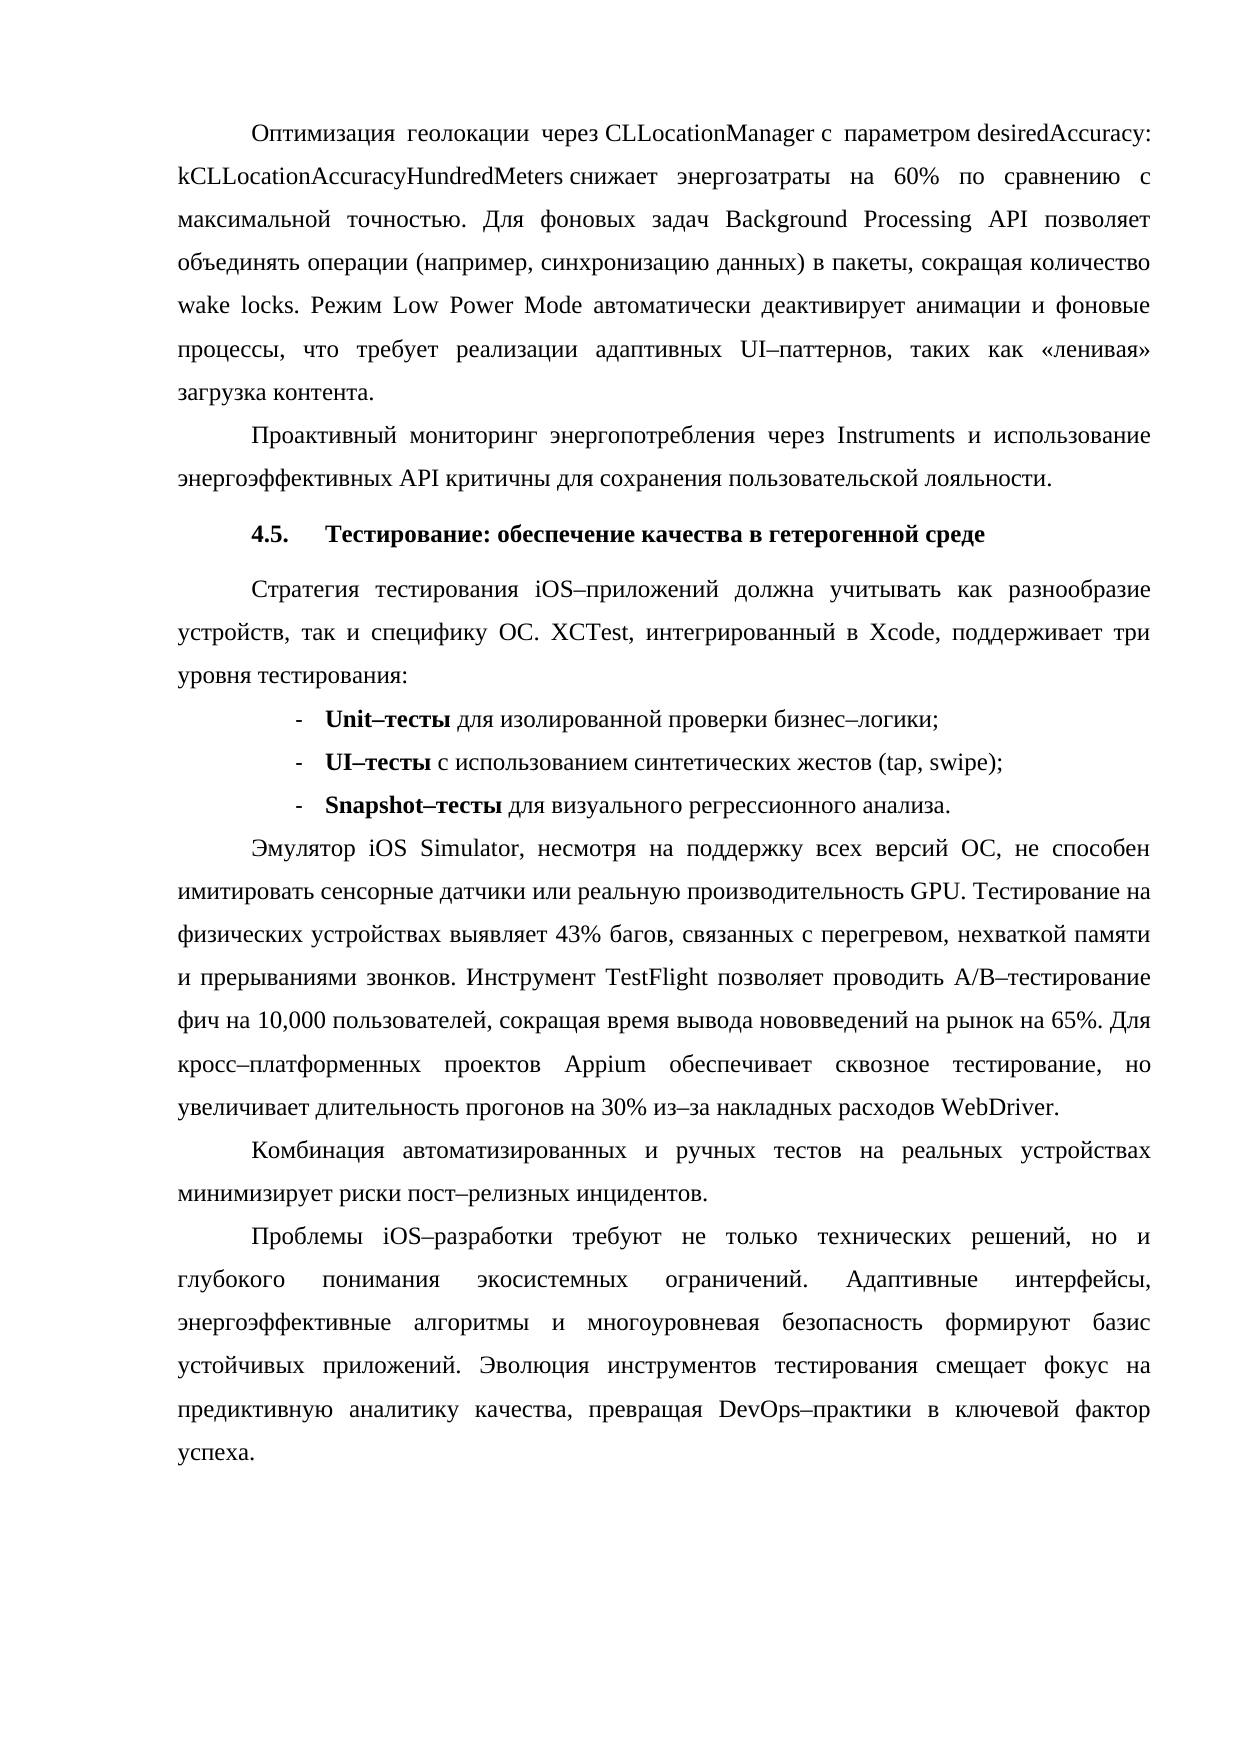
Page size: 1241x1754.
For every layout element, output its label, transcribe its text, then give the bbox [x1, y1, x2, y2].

list Snapshot–тесты для визуального регрессионного анализа. [221, 790, 1152, 819]
text Проблемы iOS–разработки требуют не только технических решений, но и глубокого понимания экосистемных ограничений. Адаптивные интерфейсы, энергоэффективные алгоритмы и многоуровневая безопасность формируют базис устойчивых приложений. Эволюция инструментов тестирования смещает фокус на предиктивную аналитику качества, превращая DevOps–практики в ключевой фактор успеха. [177, 1221, 1152, 1466]
text Комбинация автоматизированных и ручных тестов на реальных устройствах минимизирует риски пост–релизных инцидентов. [177, 1135, 1152, 1207]
list Unit–тесты для изолированной проверки бизнес–логики; [221, 704, 1152, 732]
text Стратегия тестирования iOS–приложений должна учитывать как разнообразие устройств, так и специфику ОС. XCTest, интегрированный в Xcode, поддерживает три уровня тестирования: [177, 574, 1152, 689]
list Тестирование: обеспечение качества в гетерогенной среде [251, 519, 1152, 547]
text Оптимизация геолокации через CLLocationManager с параметром desiredAccuracy: kCLLocationAccuracyHundredMeters снижает энергозатраты на 60% по сравнению с максимальной точностью. Для фоновых задач Background Processing API позволяет объединять операции (например, синхронизацию данных) в пакеты, сокращая количество wake locks. Режим Low Power Mode автоматически деактивирует анимации и фоновые процессы, что требует реализации адаптивных UI–паттернов, таких как «ленивая» загрузка контента. [177, 118, 1152, 406]
text Эмулятор iOS Simulator, несмотря на поддержку всех версий ОС, не способен имитировать сенсорные датчики или реальную производительность GPU. Тестирование на физических устройствах выявляет 43% багов, связанных с перегревом, нехваткой памяти и прерываниями звонков. Инструмент TestFlight позволяет проводить A/B–тестирование фич на 10,000 пользователей, сокращая время вывода нововведений на рынок на 65%. Для кросс–платформенных проектов Appium обеспечивает сквозное тестирование, но увеличивает длительность прогонов на 30% из–за накладных расходов WebDriver. [177, 833, 1152, 1121]
text Проактивный мониторинг энергопотребления через Instruments и использование энергоэффективных API критичны для сохранения пользовательской лояльности. [177, 420, 1152, 492]
list UI–тесты с использованием синтетических жестов (tap, swipe); [221, 747, 1152, 776]
